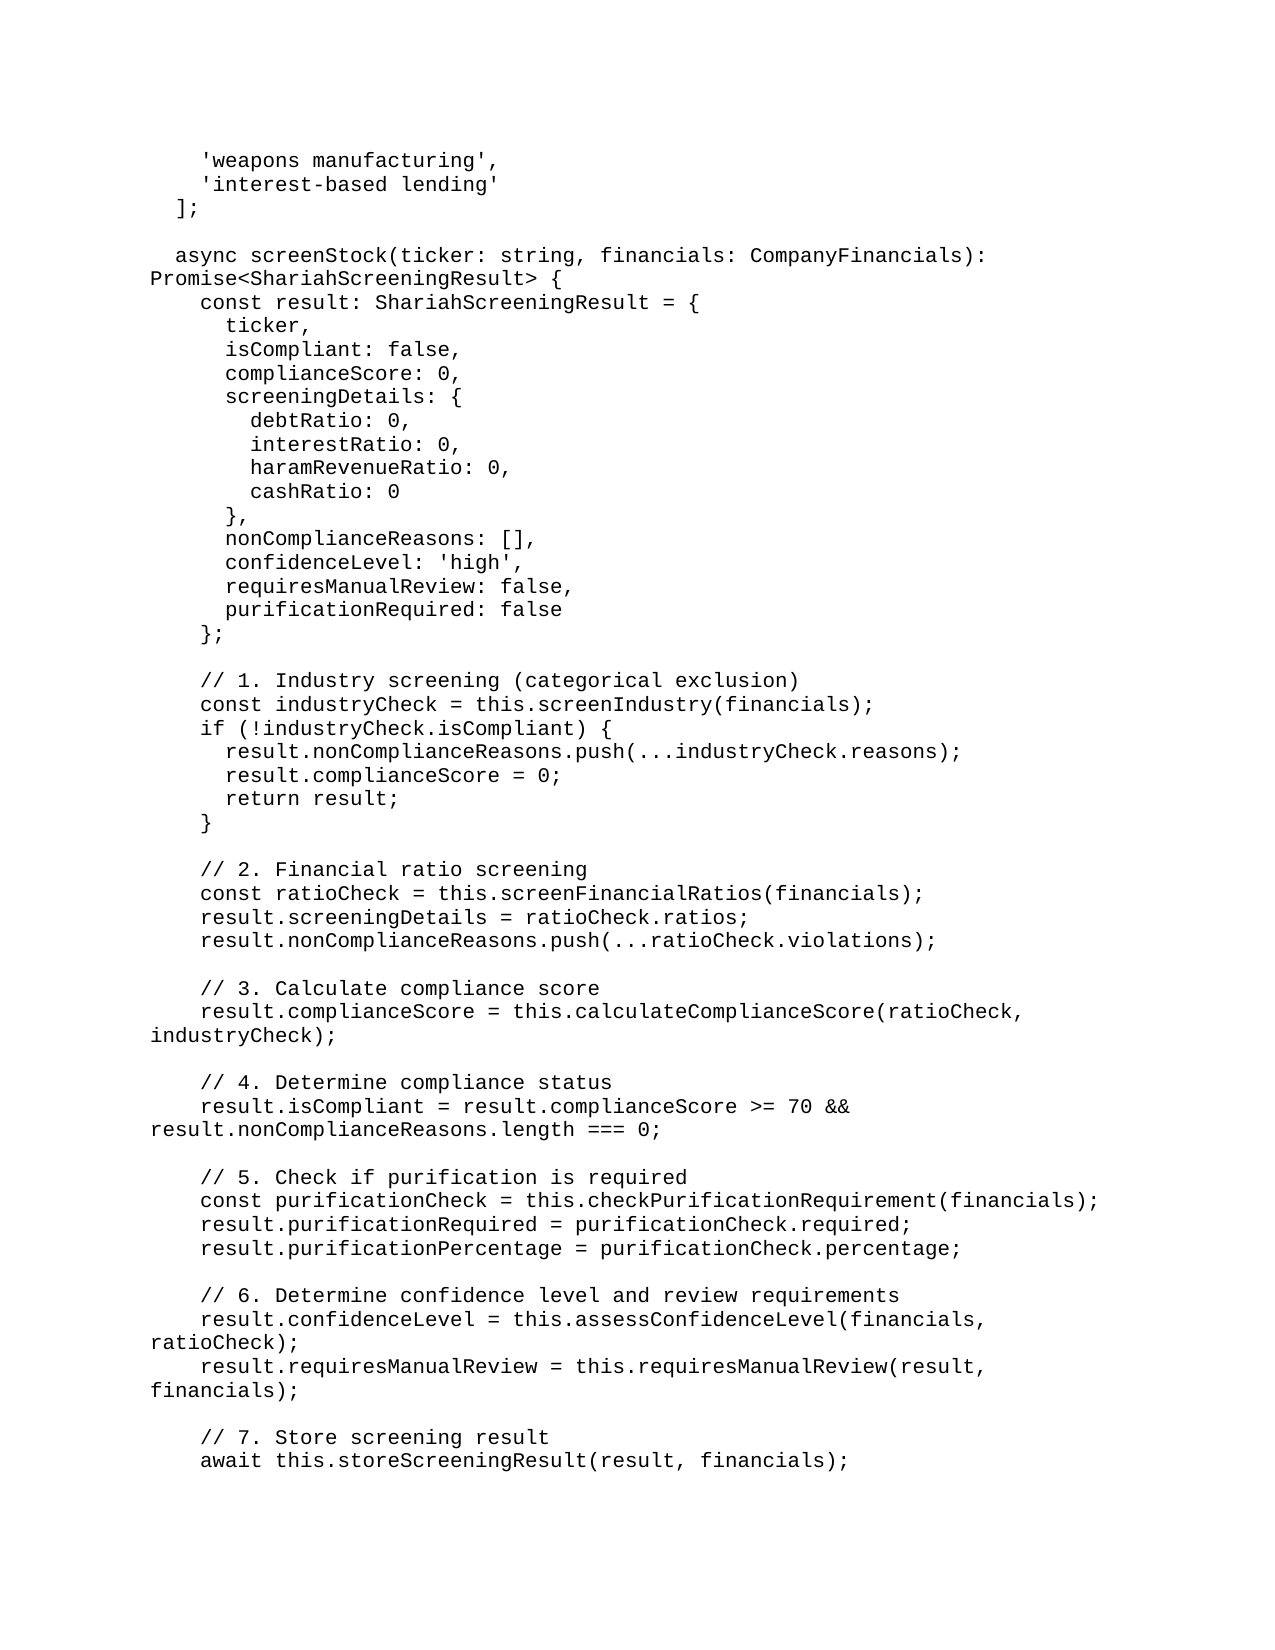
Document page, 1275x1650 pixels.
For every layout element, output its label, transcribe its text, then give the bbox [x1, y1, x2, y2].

text async screenStock(ticker: string, financials: CompanyFinancials): Promise<ShariahScreeningResult> { [150, 244, 1125, 292]
text await this.storeScreeningResult(result, financials); [150, 1451, 1125, 1474]
text result.screeningDetails = ratioCheck.ratios; [150, 907, 1125, 930]
text // 3. Calculate compliance score [150, 978, 1125, 1001]
text interestRatio: 0, [150, 434, 1125, 457]
text } [150, 812, 1125, 836]
text result.purificationRequired = purificationCheck.required; [150, 1214, 1125, 1238]
text if (!industryCheck.isCompliant) { [150, 717, 1125, 741]
text // 5. Check if purification is required [150, 1167, 1125, 1190]
text debtRatio: 0, [150, 410, 1125, 434]
text result.nonComplianceReasons.push(...industryCheck.reasons); [150, 741, 1125, 765]
text isCompliant: false, [150, 339, 1125, 363]
text // 4. Determine compliance status [150, 1072, 1125, 1096]
text result.purificationPercentage = purificationCheck.percentage; [150, 1238, 1125, 1261]
text result.complianceScore = 0; [150, 765, 1125, 788]
text result.nonComplianceReasons.push(...ratioCheck.violations); [150, 930, 1125, 954]
text const industryCheck = this.screenIndustry(financials); [150, 694, 1125, 717]
text }, [150, 505, 1125, 528]
text }; [150, 623, 1125, 647]
text // 7. Store screening result [150, 1427, 1125, 1451]
text const result: ShariahScreeningResult = { [150, 292, 1125, 316]
text purificationRequired: false [150, 599, 1125, 623]
text return result; [150, 788, 1125, 812]
text ]; [150, 197, 1125, 221]
text result.confidenceLevel = this.assessConfidenceLevel(financials, ratioCheck); [150, 1309, 1125, 1356]
text result.complianceScore = this.calculateComplianceScore(ratioCheck, industryCheck); [150, 1001, 1125, 1048]
text requiresManualReview: false, [150, 576, 1125, 599]
text screeningDetails: { [150, 386, 1125, 410]
text const ratioCheck = this.screenFinancialRatios(financials); [150, 883, 1125, 907]
text ticker, [150, 316, 1125, 339]
text // 1. Industry screening (categorical exclusion) [150, 670, 1125, 694]
text confidenceLevel: 'high', [150, 552, 1125, 576]
text nonComplianceReasons: [], [150, 528, 1125, 552]
text complianceScore: 0, [150, 363, 1125, 386]
text // 2. Financial ratio screening [150, 859, 1125, 883]
text result.isCompliant = result.complianceScore >= 70 && result.nonComplianceReasons.length === 0; [150, 1096, 1125, 1143]
text 'weapons manufacturing', [150, 150, 1125, 174]
text 'interest-based lending' [150, 174, 1125, 197]
text cashRatio: 0 [150, 481, 1125, 505]
text const purificationCheck = this.checkPurificationRequirement(financials); [150, 1190, 1125, 1214]
text result.requiresManualReview = this.requiresManualReview(result, financials); [150, 1356, 1125, 1403]
text haramRevenueRatio: 0, [150, 457, 1125, 481]
text // 6. Determine confidence level and review requirements [150, 1285, 1125, 1309]
